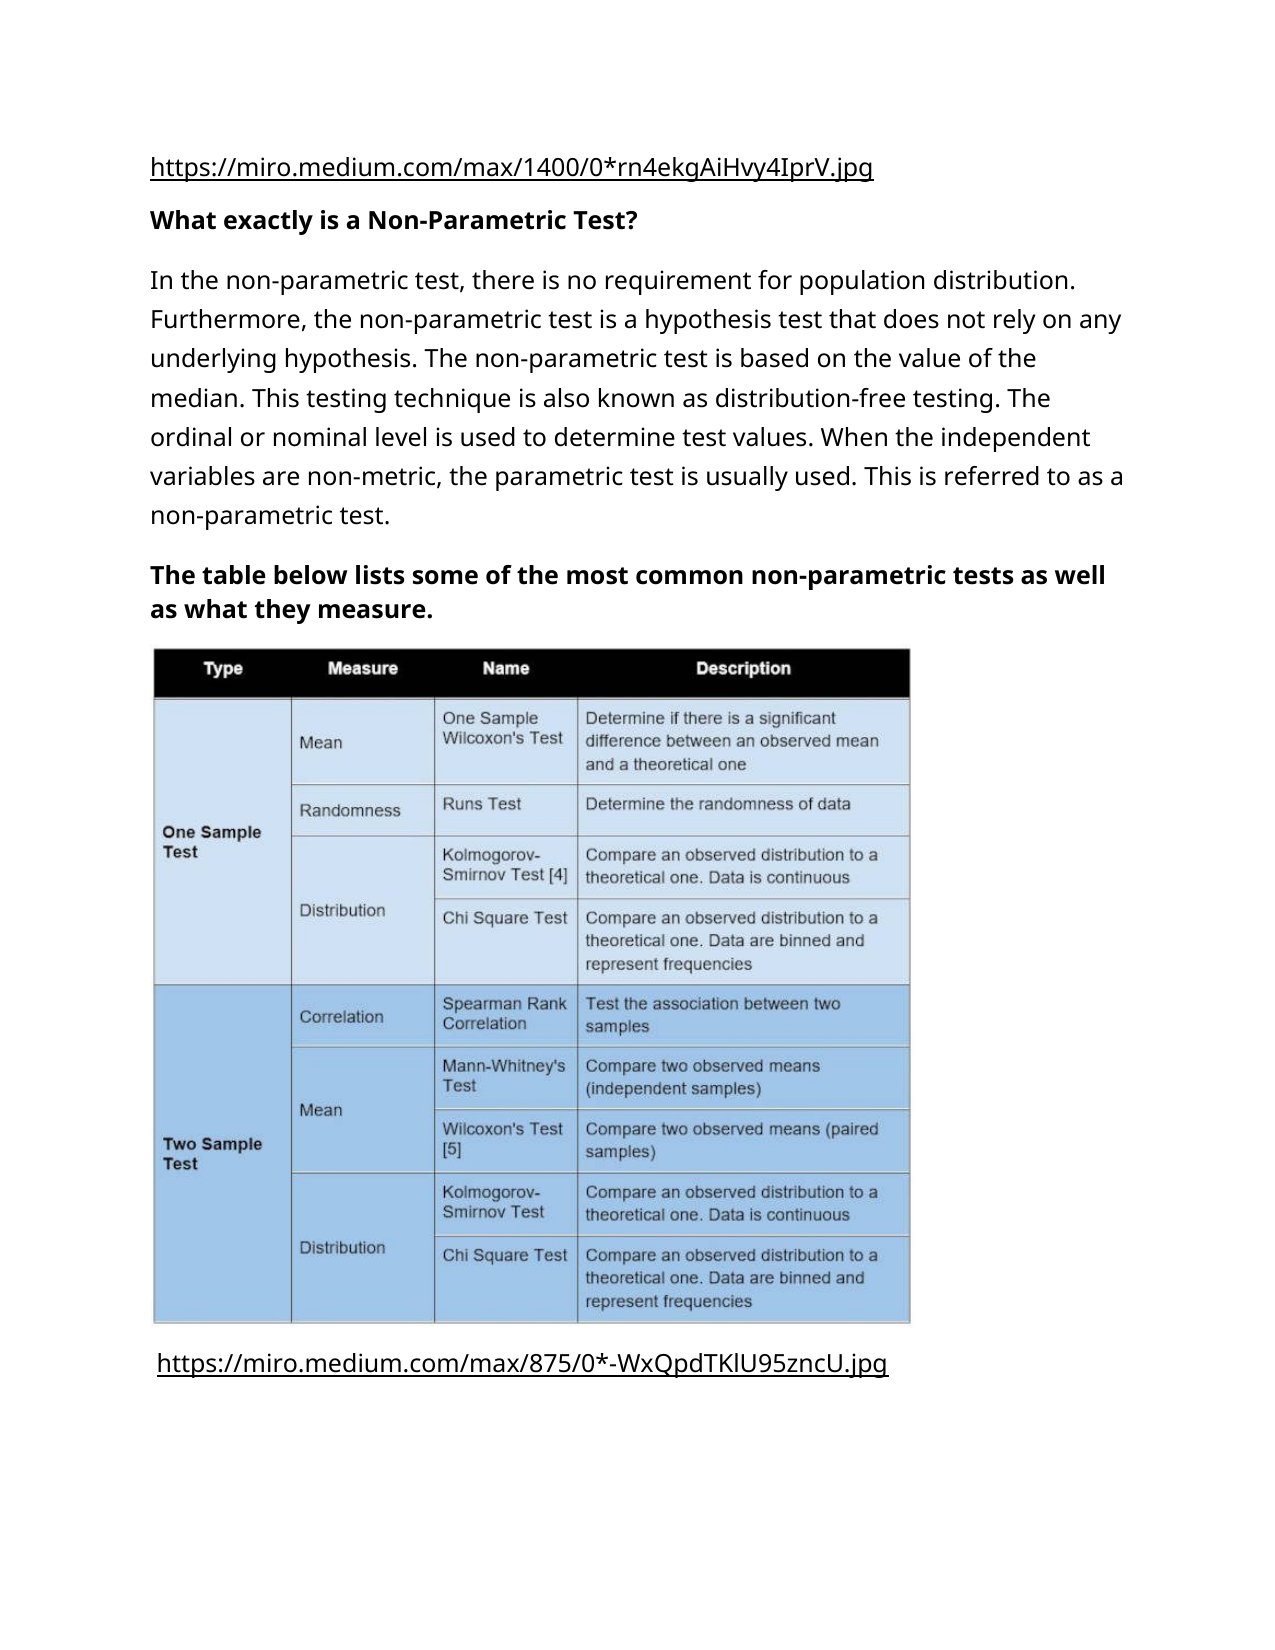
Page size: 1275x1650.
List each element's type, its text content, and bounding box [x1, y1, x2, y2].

text The table below lists some of the most common non-parametric tests as well as what they measure. [150, 558, 1125, 626]
text https://miro.medium.com/max/875/0*-WxQpdTKlU95zncU.jpg [150, 1346, 1125, 1380]
text What exactly is a Non-Parametric Test? [150, 203, 1125, 237]
text In the non-parametric test, there is no requirement for population distribution. Furthermore, the non-parametric test is a hypothesis test that does not rely on any underlying hypothesis. The non-parametric test is based on the value of the median. This testing technique is also known as distribution-free testing. The ordinal or nominal level is used to determine test values. When the independent variables are non-metric, the parametric test is usually used. This is referred to as a non-parametric test. [150, 263, 1125, 532]
picture [150, 644, 914, 1328]
text https://miro.medium.com/max/1400/0*rn4ekgAiHvy4IprV.jpg [150, 150, 1125, 184]
